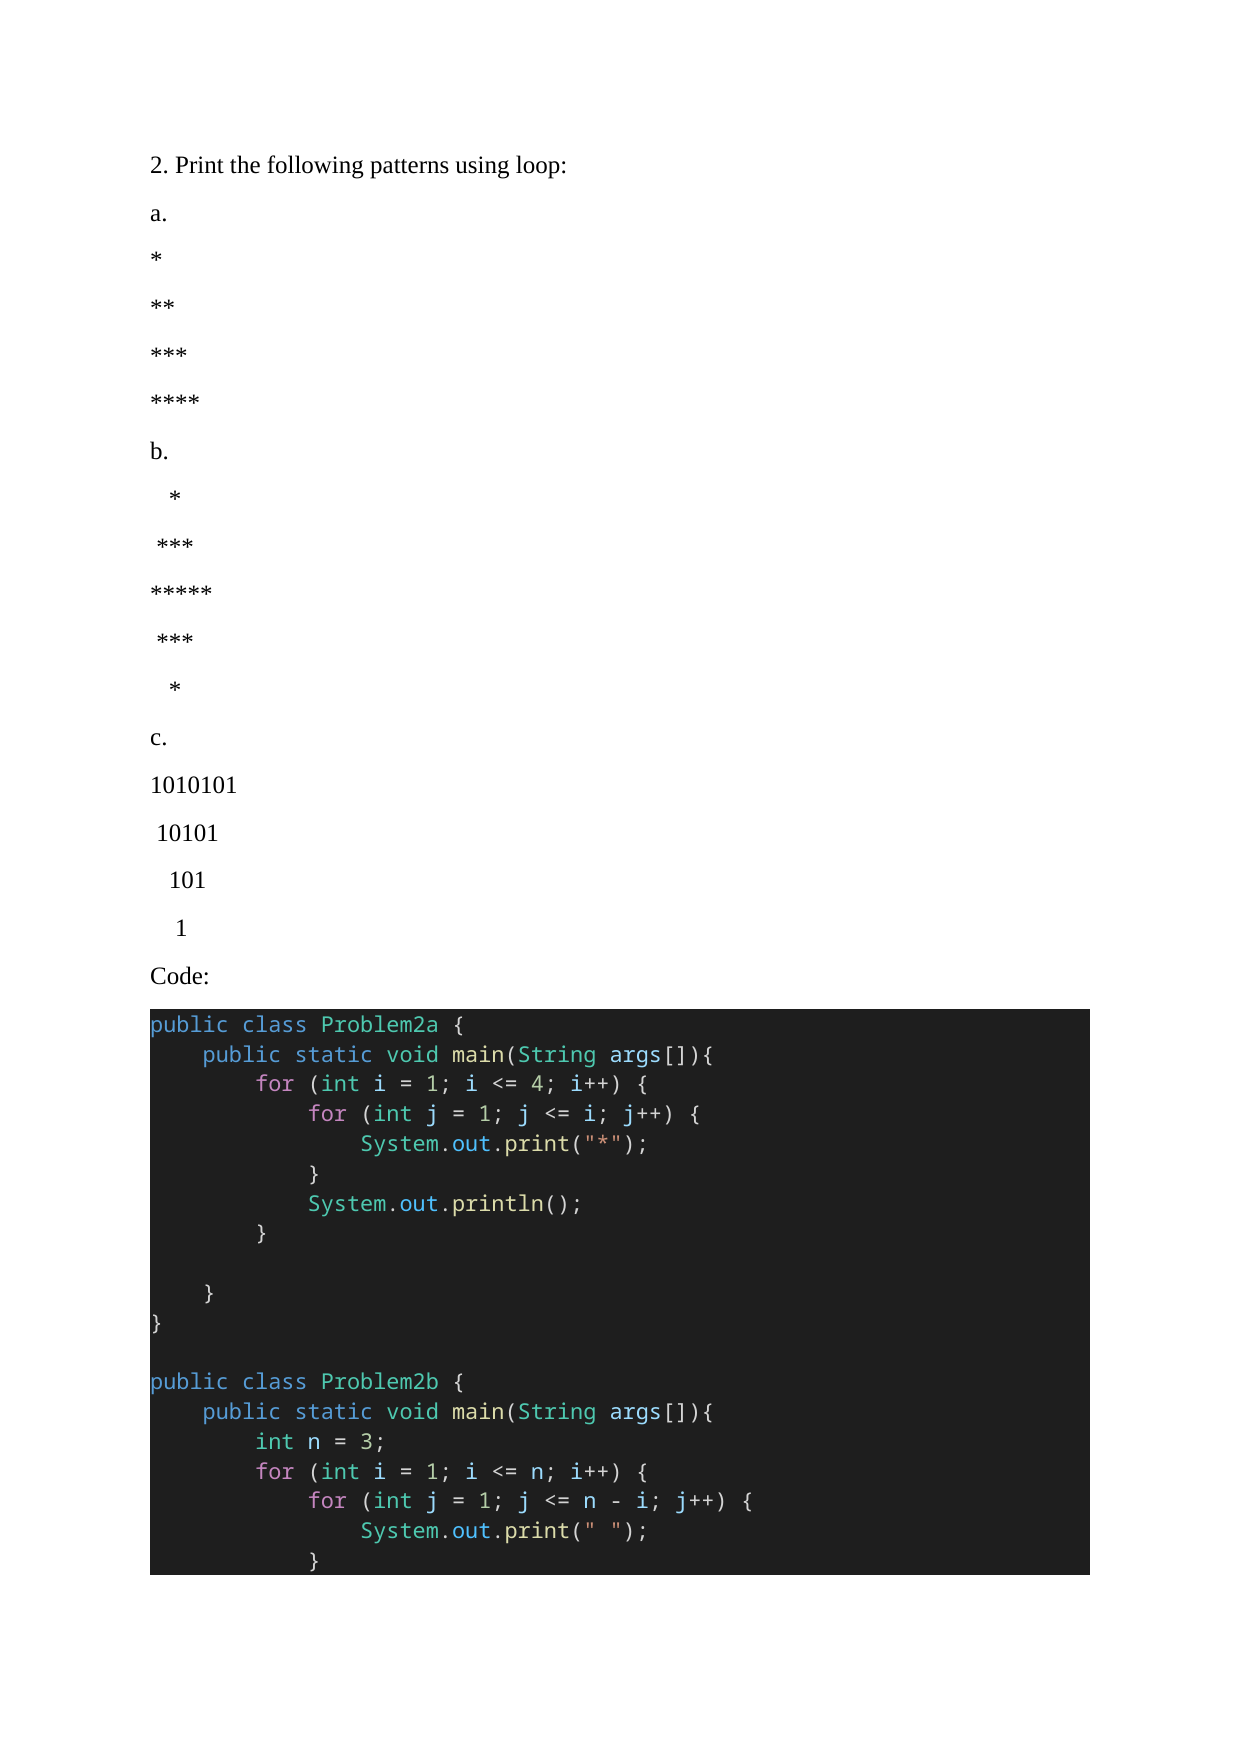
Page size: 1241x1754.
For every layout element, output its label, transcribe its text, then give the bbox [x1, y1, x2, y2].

text System.out.print("*"); [150, 1128, 1090, 1158]
text *** [150, 627, 1090, 656]
text } [150, 1545, 1090, 1575]
text * [150, 245, 1090, 274]
text * [150, 675, 1090, 703]
text *** [150, 532, 1090, 560]
text ***** [150, 579, 1090, 608]
text } [150, 1307, 1090, 1336]
text Code: [150, 961, 1090, 990]
text 1 [150, 913, 1090, 942]
text } [150, 1158, 1090, 1187]
text 10101 [150, 818, 1090, 847]
text for (int j = 1; j <= n - i; j++) { [150, 1485, 1090, 1515]
text for (int j = 1; j <= i; j++) { [150, 1098, 1090, 1128]
text public class Problem2b { [150, 1366, 1090, 1396]
text System.out.print(" "); [150, 1515, 1090, 1545]
text System.out.println(); [150, 1187, 1090, 1217]
text * [150, 484, 1090, 513]
text ** [150, 293, 1090, 322]
text *** [150, 341, 1090, 369]
text a. [150, 198, 1090, 226]
text public static void main(String args[]){ [150, 1396, 1090, 1426]
text } [150, 1277, 1090, 1307]
text for (int i = 1; i <= 4; i++) { [150, 1068, 1090, 1098]
text public class Problem2a { [150, 1009, 1090, 1038]
text 2. Print the following patterns using loop: [150, 150, 1090, 179]
text **** [150, 388, 1090, 417]
text 1010101 [150, 770, 1090, 799]
text b. [150, 436, 1090, 465]
text for (int i = 1; i <= n; i++) { [150, 1456, 1090, 1485]
text public static void main(String args[]){ [150, 1038, 1090, 1068]
text } [150, 1217, 1090, 1247]
text int n = 3; [150, 1426, 1090, 1456]
text 101 [150, 866, 1090, 894]
text c. [150, 722, 1090, 751]
